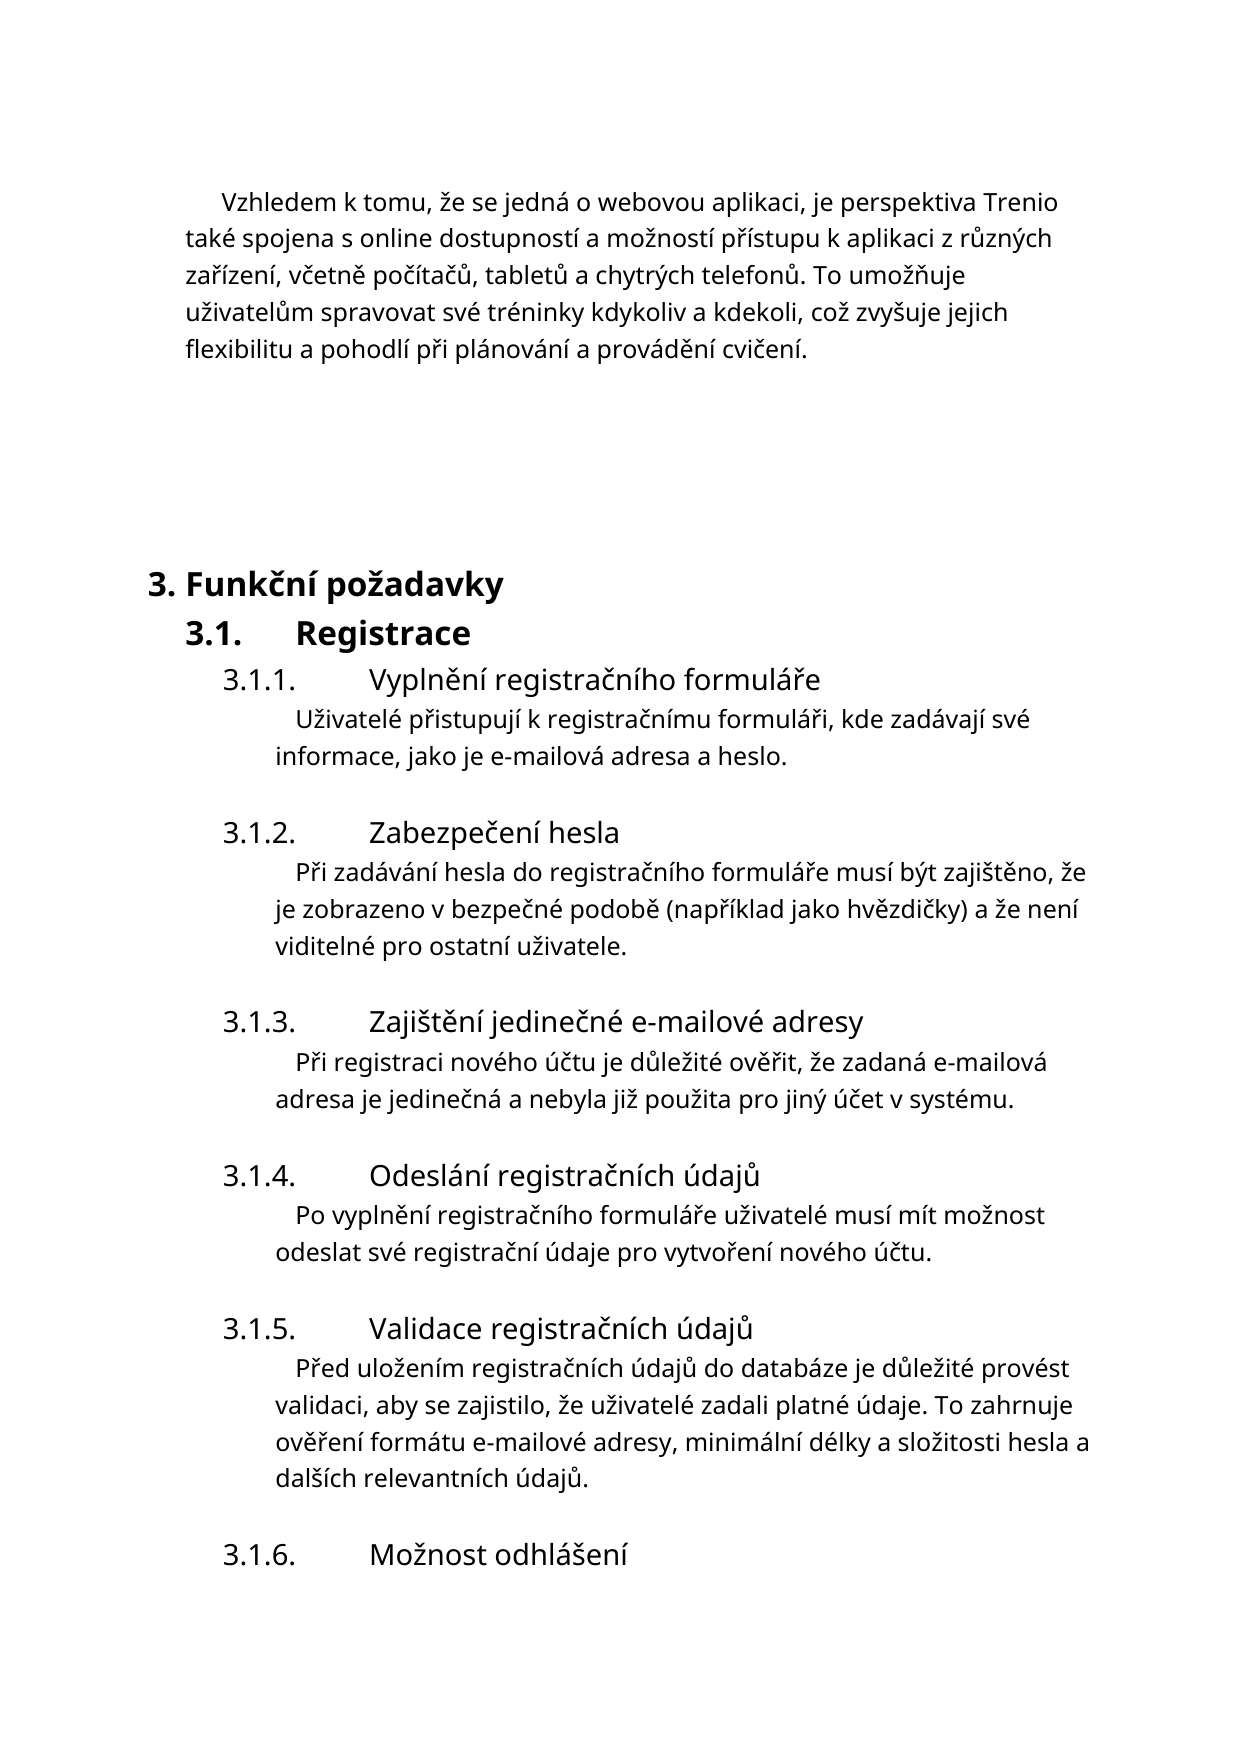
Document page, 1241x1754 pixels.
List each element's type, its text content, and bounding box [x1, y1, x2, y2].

list Uživatelé přistupují k registračnímu formuláři, kde zadávají své informace, jako je e-mailová adresa a heslo. [275, 702, 1093, 772]
list Po vyplnění registračního formuláře uživatelé musí mít možnost odeslat své registrační údaje pro vytvoření nového účtu. [275, 1198, 1093, 1268]
list Při zadávání hesla do registračního formuláře musí být zajištěno, že je zobrazeno v bezpečné podobě (například jako hvězdičky) a že není viditelné pro ostatní uživatele. [275, 855, 1093, 962]
list Funkční požadavky [148, 561, 1093, 606]
list Validace registračních údajů [223, 1308, 1093, 1348]
list Odeslání registračních údajů [223, 1155, 1093, 1194]
list Při registraci nového účtu je důležité ověřit, že zadaná e-mailová adresa je jedinečná a nebyla již použita pro jiný účet v systému. [275, 1044, 1093, 1115]
list Před uložením registračních údajů do databáze je důležité provést validaci, aby se zajistilo, že uživatelé zadali platné údaje. To zahrnuje ověření formátu e-mailové adresy, minimální délky a složitosti hesla a dalších relevantních údajů. [275, 1351, 1093, 1495]
list Vzhledem k tomu, že se jedná o webovou aplikaci, je perspektiva Trenio také spojena s online dostupností a možností přístupu k aplikaci z různých zařízení, včetně počítačů, tabletů a chytrých telefonů. To umožňuje uživatelům spravovat své tréninky kdykoliv a kdekoli, což zvyšuje jejich flexibilitu a pohodlí při plánování a provádění cvičení. [185, 184, 1093, 366]
list Registrace [185, 610, 1093, 655]
list Vyplnění registračního formuláře [223, 659, 1093, 698]
list Zabezpečení hesla [223, 812, 1093, 852]
list Zajištění jedinečné e-mailové adresy [223, 1002, 1093, 1041]
list Možnost odhlášení [223, 1535, 1093, 1574]
